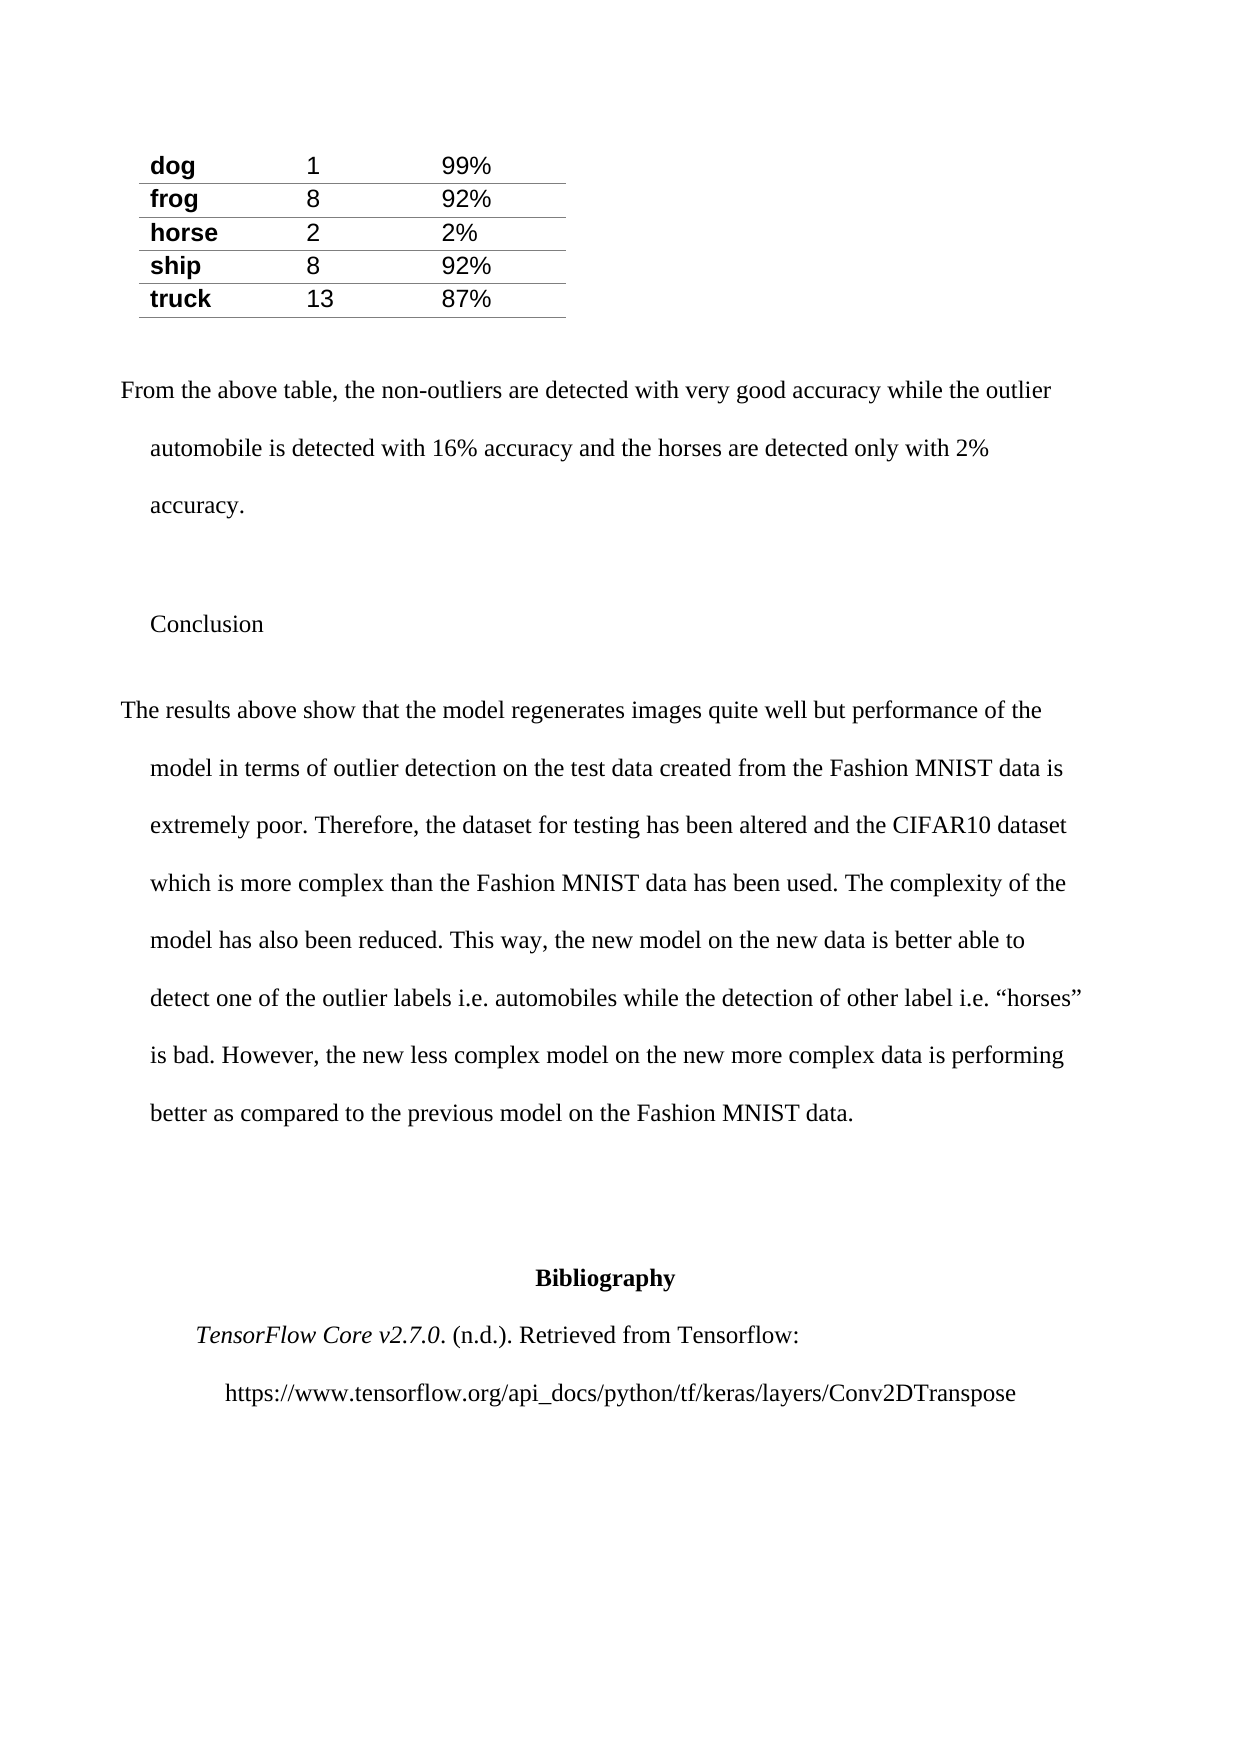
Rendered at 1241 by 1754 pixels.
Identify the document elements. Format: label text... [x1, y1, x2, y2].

table_cell 8 [295, 184, 430, 217]
table_cell dog [139, 150, 295, 183]
table_cell 8 [295, 251, 430, 283]
table_cell 87% [430, 284, 566, 317]
table_cell 92% [430, 251, 566, 283]
table_cell horse [139, 218, 295, 250]
table_cell 13 [295, 284, 430, 317]
table_cell 99% [430, 150, 566, 183]
table_cell 2 [295, 218, 430, 250]
table_cell truck [139, 284, 295, 317]
table_cell 2% [430, 218, 566, 250]
table_cell 1 [295, 150, 430, 183]
text The results above show that the model regenerates images quite well but performance of the model in terms of outlier detection on the test data created from the Fashion MNIST data is extremely poor. Therefore, the dataset for testing has been altered and the CIFAR10 dataset which is more complex than the Fashion MNIST data has been used. The complexity of the model has also been reduced. This way, the new model on the new data is better able to detect one of the outlier labels i.e. automobiles while the detection of other label i.e. “horses” is bad. However, the new less complex model on the new more complex data is performing better as compared to the previous model on the Fashion MNIST data. [120, 696, 1090, 1127]
subtitle Conclusion [150, 609, 1090, 638]
table_cell 92% [430, 184, 566, 217]
text From the above table, the non-outliers are detected with very good accuracy while the outlier automobile is detected with 16% accuracy and the horses are detected only with 2% accuracy. [120, 375, 1090, 519]
table_cell frog [139, 184, 295, 217]
table_cell ship [139, 251, 295, 283]
